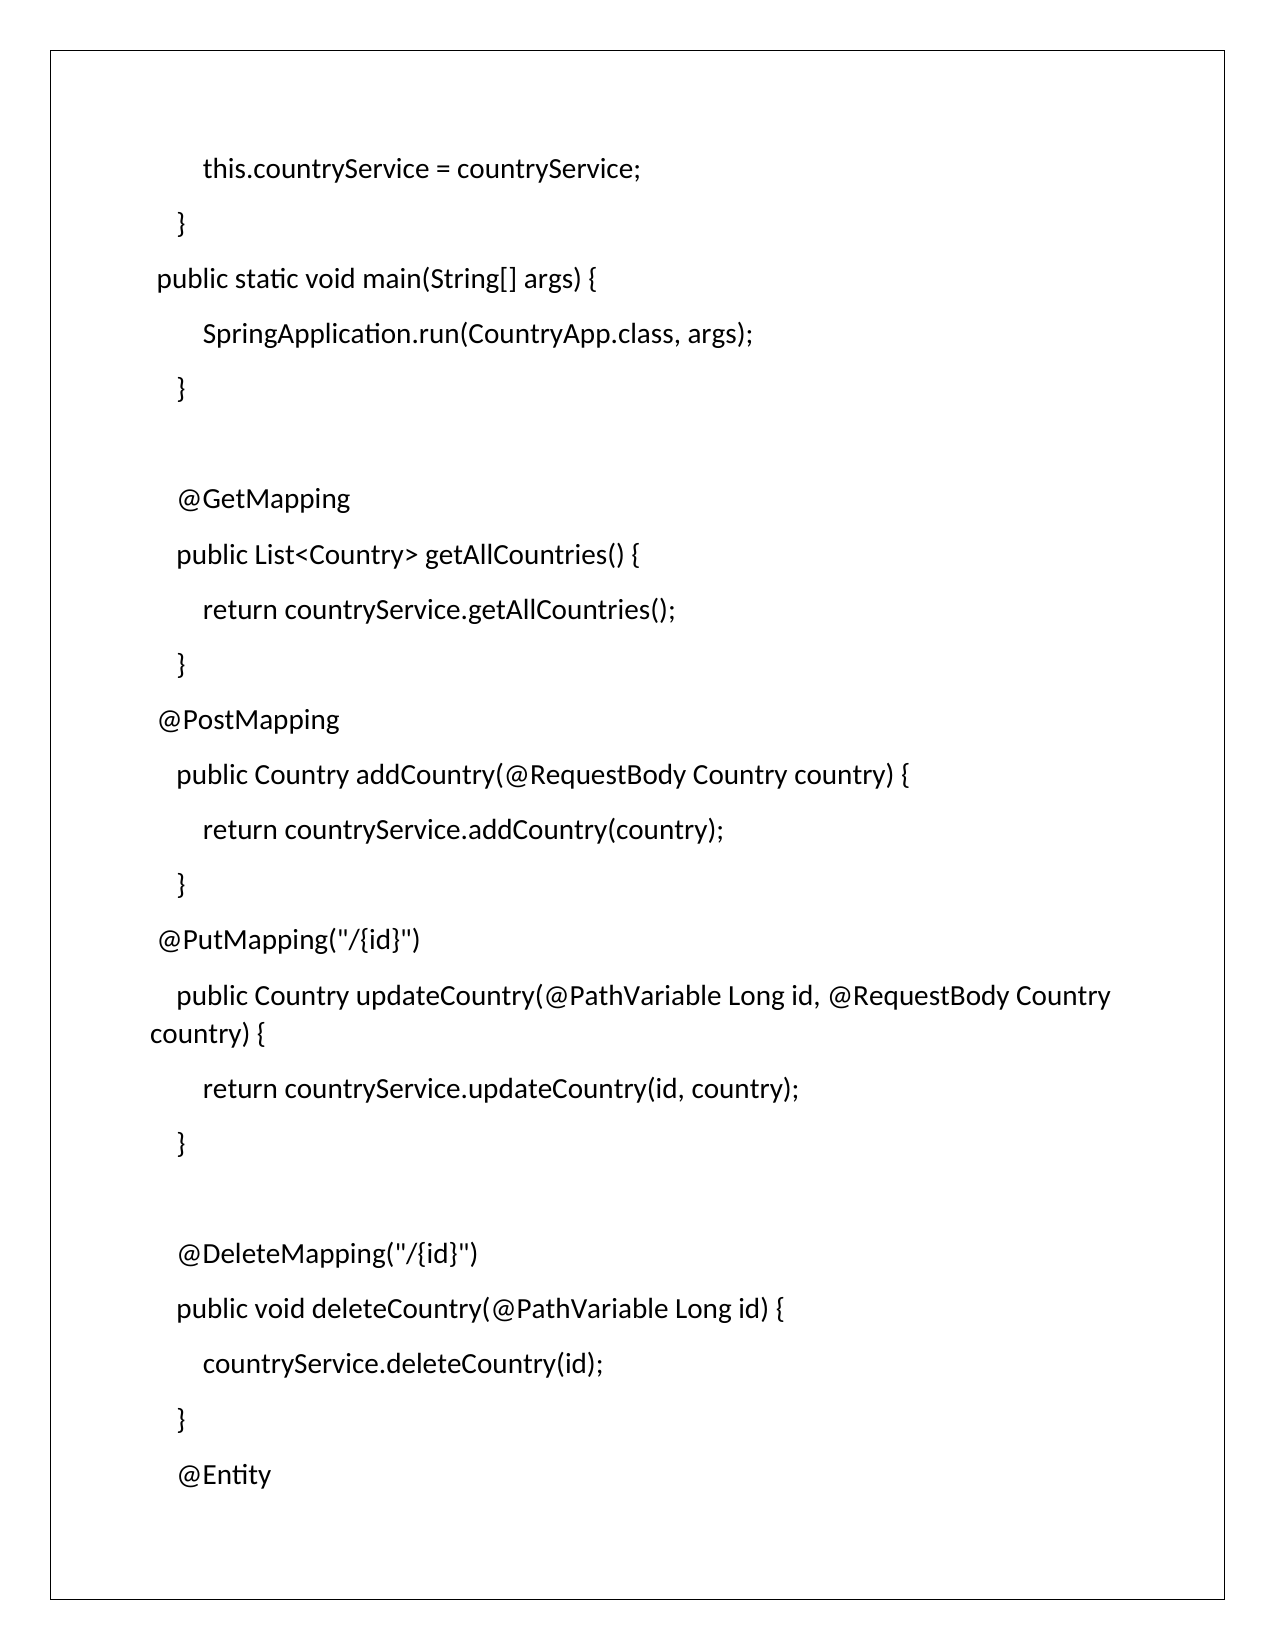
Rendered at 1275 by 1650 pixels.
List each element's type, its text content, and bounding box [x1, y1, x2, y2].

text } [150, 1401, 1125, 1436]
text public void deleteCountry(@PathVariable Long id) { [150, 1291, 1125, 1326]
text public Country addCountry(@RequestBody Country country) { [150, 756, 1125, 792]
text @PutMapping("/{id}") [150, 921, 1125, 957]
text @Entity [150, 1456, 1125, 1491]
text } [150, 646, 1125, 682]
text } [150, 866, 1125, 902]
text return countryService.updateCountry(id, country); [150, 1070, 1125, 1106]
text return countryService.getAllCountries(); [150, 591, 1125, 626]
text @PostMapping [150, 701, 1125, 737]
text return countryService.addCountry(country); [150, 811, 1125, 847]
text public List<Country> getAllCountries() { [150, 536, 1125, 571]
text this.countryService = countryService; [150, 150, 1125, 186]
text public Country updateCountry(@PathVariable Long id, @RequestBody Country country) { [150, 977, 1125, 1051]
text countryService.deleteCountry(id); [150, 1346, 1125, 1381]
text SpringApplication.run(CountryApp.class, args); [150, 315, 1125, 351]
text } [150, 205, 1125, 241]
text @GetMapping [150, 481, 1125, 516]
text @DeleteMapping("/{id}") [150, 1235, 1125, 1271]
text } [150, 1125, 1125, 1161]
text } [150, 370, 1125, 406]
text public static void main(String[] args) { [150, 260, 1125, 296]
